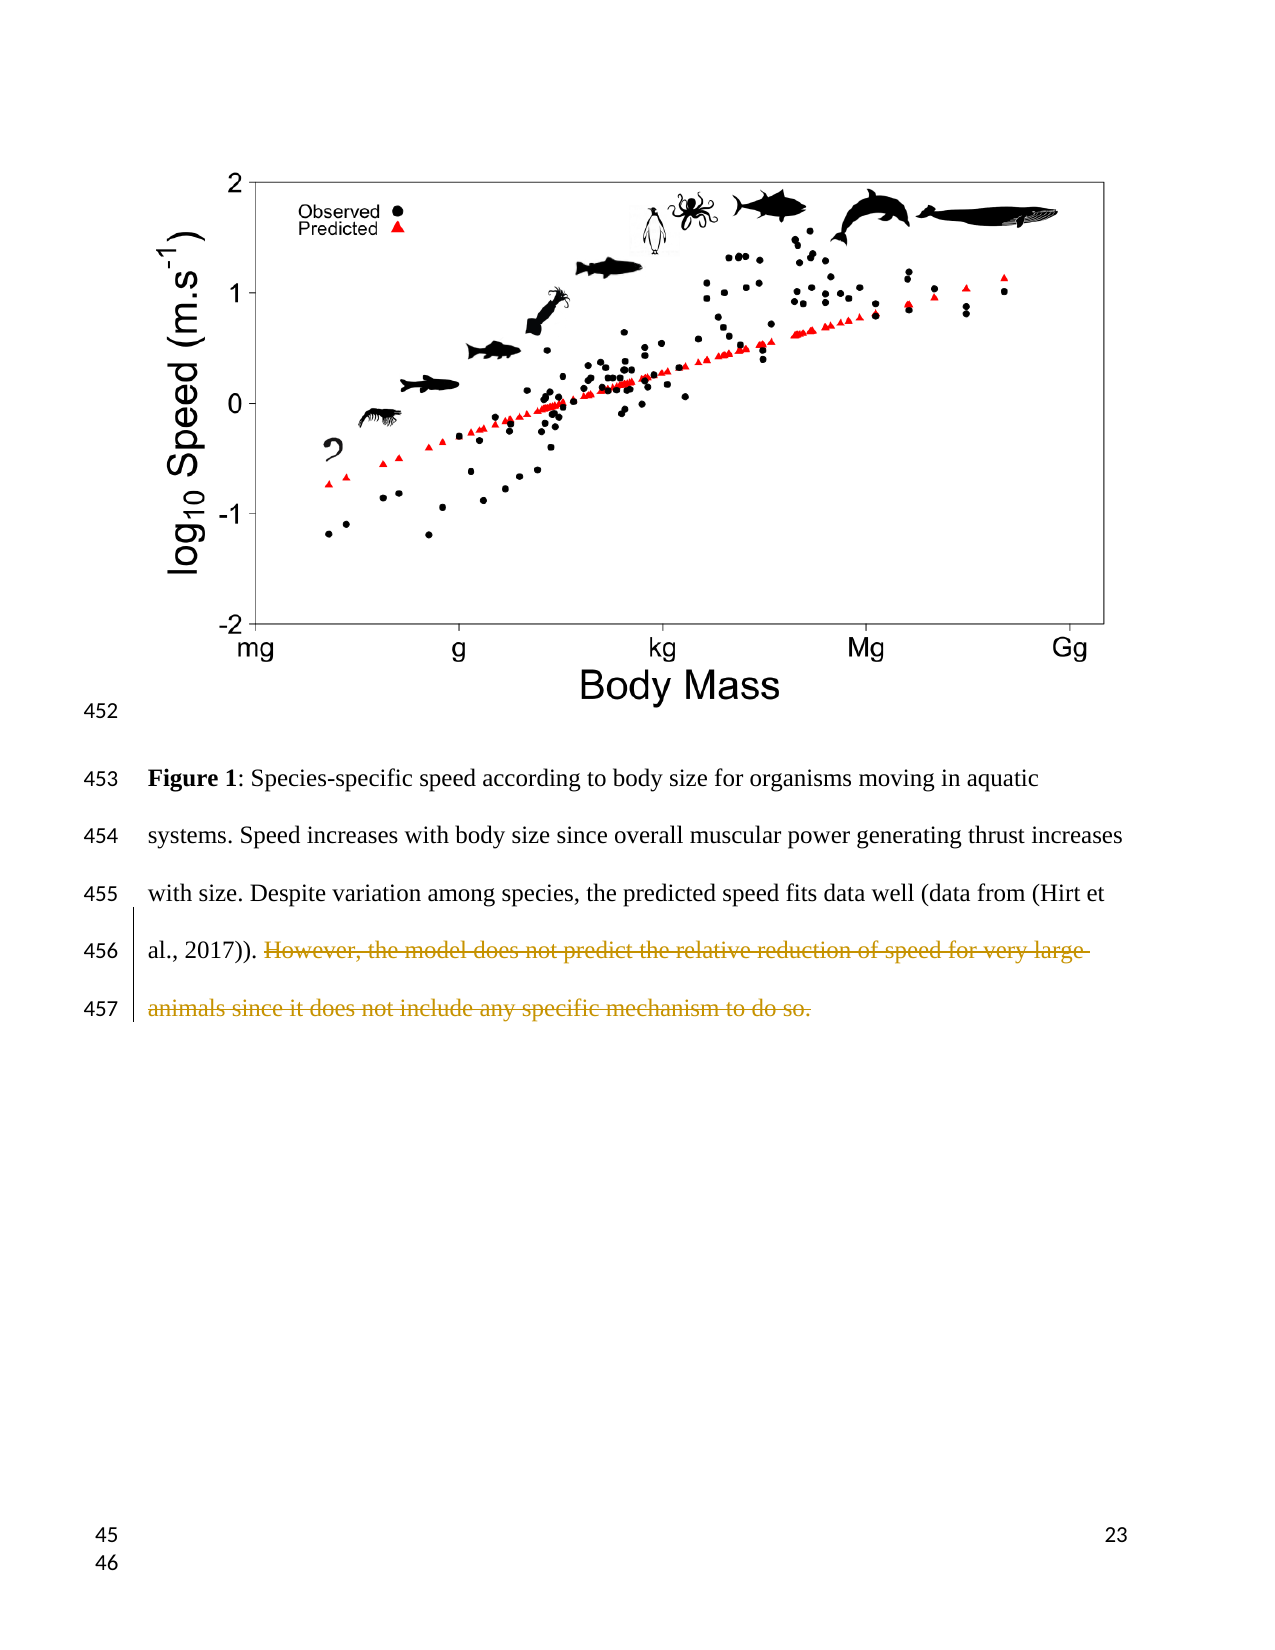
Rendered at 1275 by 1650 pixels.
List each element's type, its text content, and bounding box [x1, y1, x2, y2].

text Figure 1: Species-specific speed according to body size for organisms moving in aquatic systems. Speed increases with body size since overall muscular power generating thrust increases with size. Despite variation among species, the predicted speed fits data well (data from (Hirt et al., 2017)). [148, 763, 1127, 1022]
picture [147, 147, 1128, 719]
